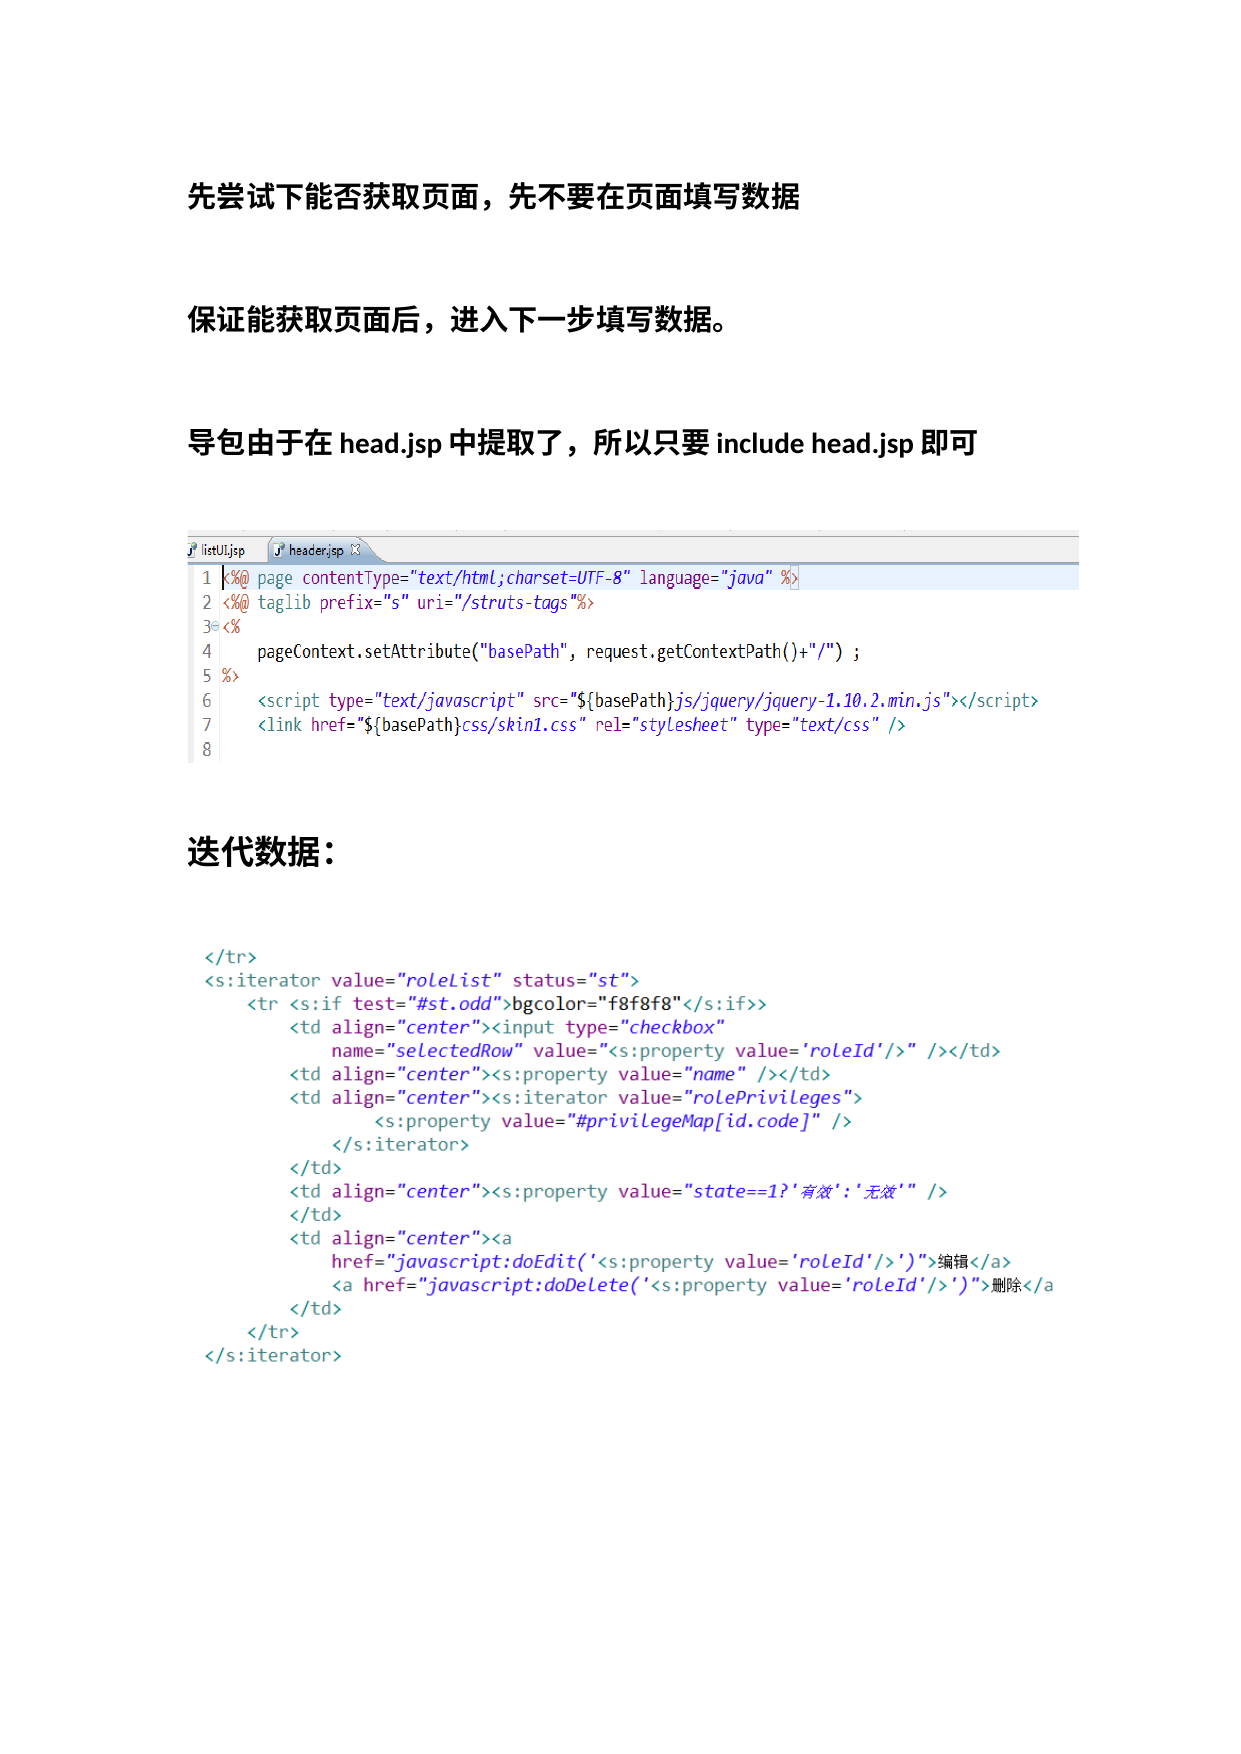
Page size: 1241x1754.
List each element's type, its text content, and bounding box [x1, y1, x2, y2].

picture [187, 945, 1053, 1369]
subtitle 导包由于在head.jsp中提取了，所以只要include head.jsp即可 [187, 408, 1053, 473]
subtitle 先尝试下能否获取页面，先不要在页面填写数据 [187, 162, 1053, 227]
subtitle 保证能获取页面后，进入下一步填写数据。 [187, 285, 1053, 350]
subtitle 迭代数据： [187, 818, 1053, 883]
picture [187, 530, 1079, 763]
